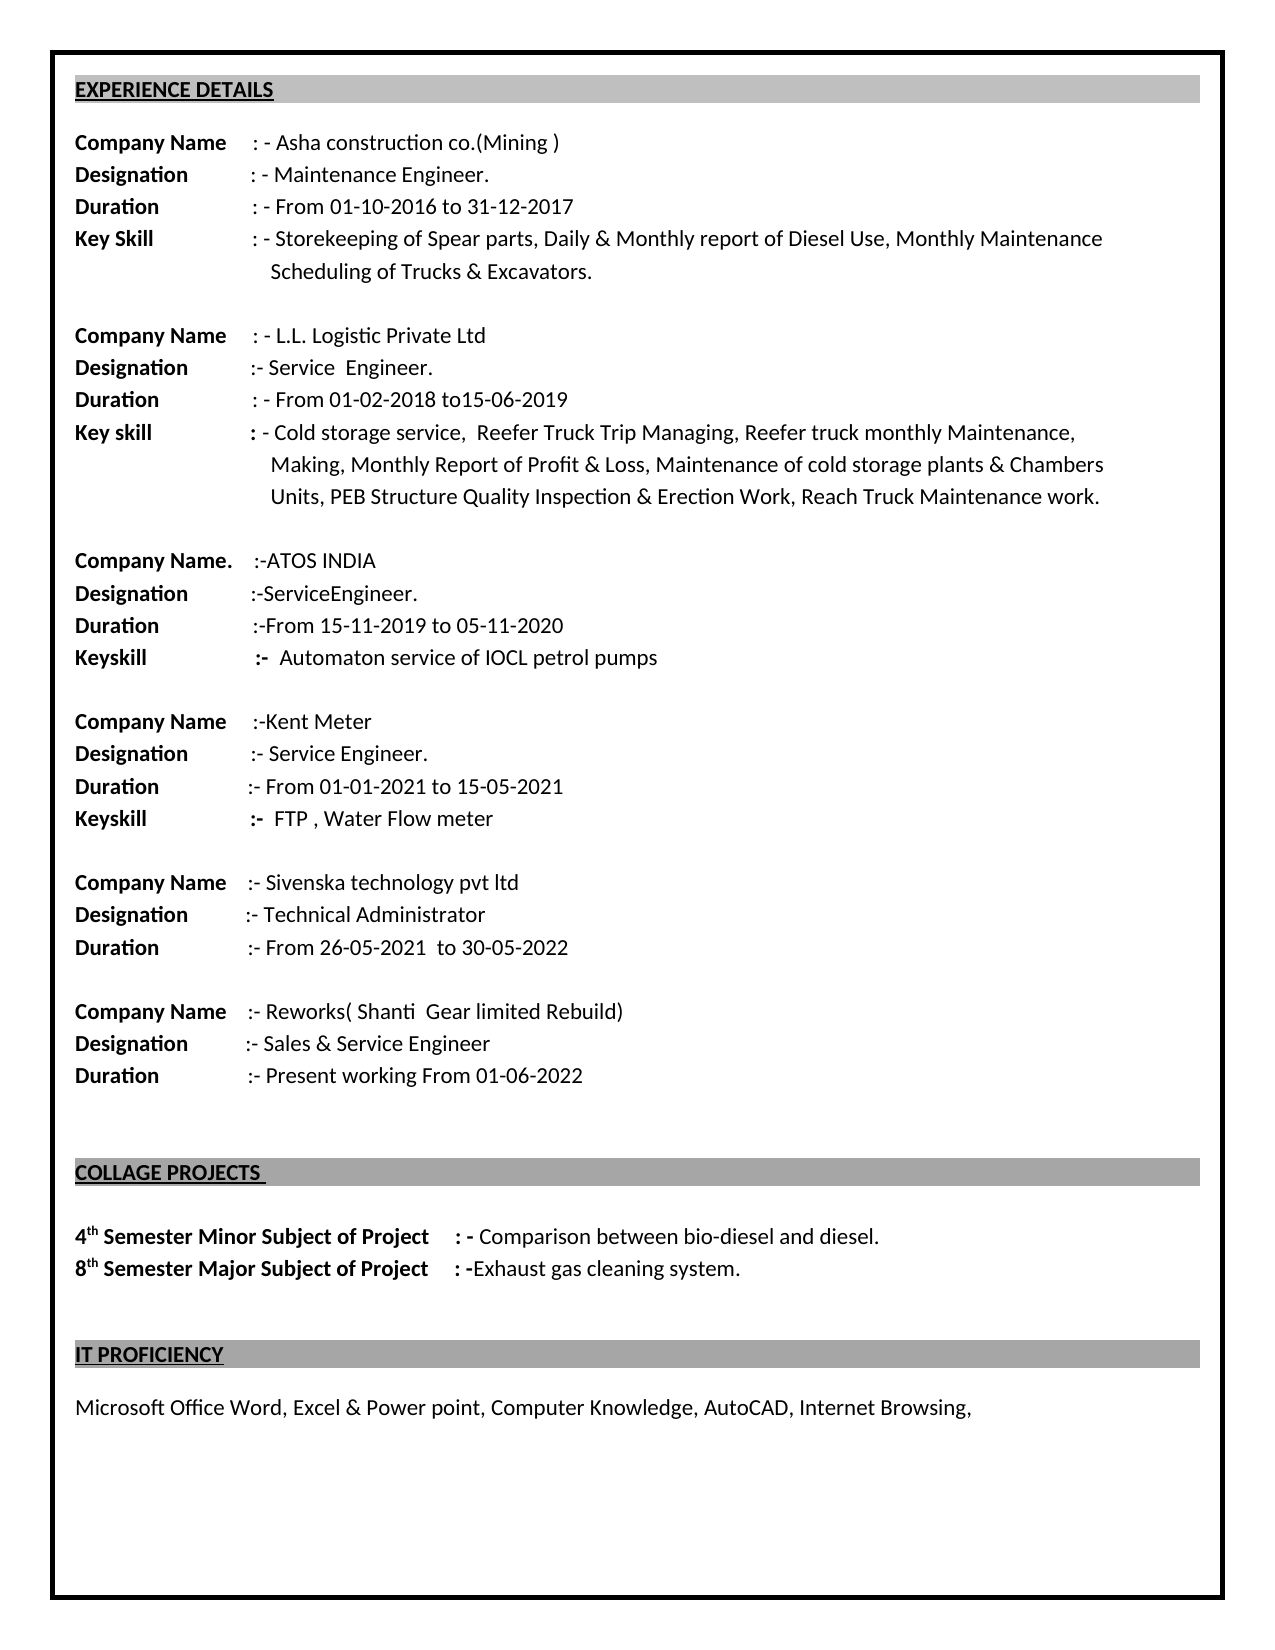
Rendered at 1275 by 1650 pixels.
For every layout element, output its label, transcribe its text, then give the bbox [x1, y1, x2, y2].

text Keyskill :- Automaton service of IOCL petrol pumps [75, 643, 1200, 671]
text Company Name :-Kent Meter [75, 707, 1200, 735]
text Duration :- From 01-01-2021 to 15-05-2021 [75, 772, 1200, 800]
text Company Name :- Sivenska technology pvt ltd [75, 868, 1200, 896]
text Key skill : - Cold storage service, Reefer Truck Trip Managing, Reefer truck monthly Maintenance, [75, 418, 1200, 446]
text Company Name. :-ATOS INDIA [75, 546, 1200, 574]
text EXPERIENCE DETAILS [75, 75, 1200, 103]
text Duration : - From 01-10-2016 to 31-12-2017 [75, 192, 1200, 220]
text COLLAGE PROJECTS [75, 1158, 1200, 1186]
text Keyskill :- FTP , Water Flow meter [75, 804, 1200, 832]
text Duration :- From 26-05-2021 to 30-05-2022 [75, 933, 1200, 961]
text Company Name : - Asha construction co.(Mining ) [75, 128, 1200, 156]
text 8th Semester Major Subject of Project : -Exhaust gas cleaning system. [75, 1254, 1200, 1283]
text Scheduling of Trucks & Excavators. [75, 257, 1200, 285]
text Designation :-ServiceEngineer. [75, 579, 1200, 607]
text Designation :- Technical Administrator [75, 901, 1200, 928]
text Duration :-From 15-11-2019 to 05-11-2020 [75, 611, 1200, 639]
text Designation :- Sales & Service Engineer [75, 1029, 1200, 1057]
text Company Name : - L.L. Logistic Private Ltd [75, 321, 1200, 349]
text IT PROFICIENCY [75, 1340, 1200, 1368]
text Key Skill : - Storekeeping of Spear parts, Daily & Monthly report of Diesel Use, Monthly Maintenance [75, 224, 1200, 253]
text Designation :- Service Engineer. [75, 739, 1200, 768]
text Units, PEB Structure Quality Inspection & Erection Work, Reach Truck Maintenance work. [75, 482, 1200, 510]
text Designation :- Service Engineer. [75, 353, 1200, 381]
text Duration :- Present working From 01-06-2022 [75, 1061, 1200, 1089]
text Microsoft Office Word, Excel & Power point, Computer Knowledge, AutoCAD, Internet Browsing, [75, 1393, 1200, 1421]
text Company Name :- Reworks( Shanti Gear limited Rebuild) [75, 997, 1200, 1025]
text Making, Monthly Report of Profit & Loss, Maintenance of cold storage plants & Chambers [75, 450, 1200, 478]
text Duration : - From 01-02-2018 to15-06-2019 [75, 386, 1200, 413]
text 4th Semester Minor Subject of Project : - Comparison between bio-diesel and diesel. [75, 1222, 1200, 1250]
text Designation : - Maintenance Engineer. [75, 160, 1200, 188]
